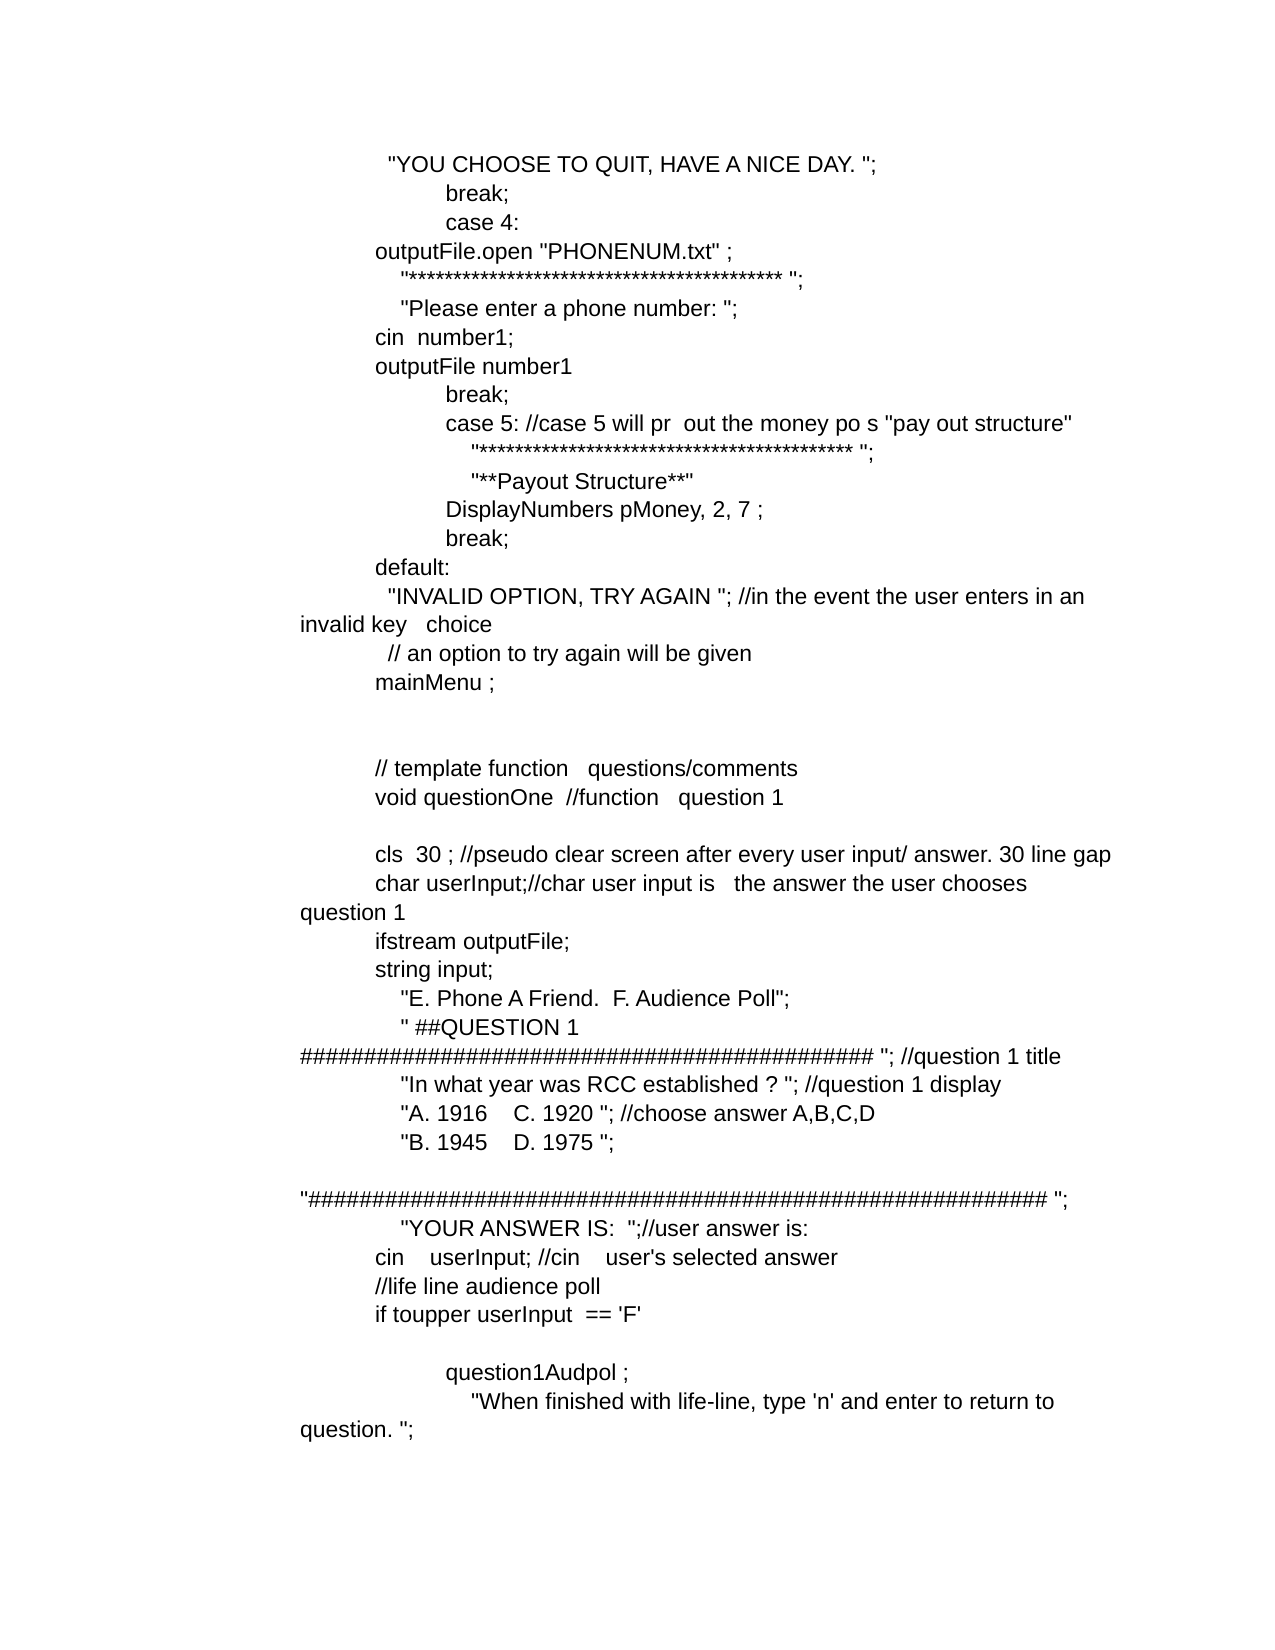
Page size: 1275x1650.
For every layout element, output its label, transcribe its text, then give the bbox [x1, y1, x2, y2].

text default: [300, 552, 1125, 581]
text break; [300, 524, 1125, 552]
text // an option to try again will be given [300, 639, 1125, 667]
text // template function questions/comments [300, 754, 1125, 782]
text "YOU CHOOSE TO QUIT, HAVE A NICE DAY. "; [300, 150, 1125, 179]
text //life line audience poll [300, 1271, 1125, 1300]
text "In what year was RCC established ? "; //question 1 display [300, 1070, 1125, 1099]
text question1Audpol ; [300, 1357, 1125, 1386]
text "A. 1916 C. 1920 "; //choose answer A,B,C,D [300, 1099, 1125, 1127]
text " ##QUESTION 1 ############################################# "; //question 1 title [300, 1012, 1125, 1070]
text void questionOne //function question 1 [300, 782, 1125, 811]
text "**Payout Structure**" [300, 466, 1125, 495]
text break; [300, 380, 1125, 409]
text string input; [300, 955, 1125, 984]
text case 4: [300, 207, 1125, 236]
text DisplayNumbers pMoney, 2, 7 ; [300, 495, 1125, 524]
text "When finished with life-line, type 'n' and enter to return to question. "; [300, 1386, 1125, 1444]
text char userInput;//char user input is the answer the user chooses question 1 [300, 869, 1125, 926]
text ifstream outputFile; [300, 926, 1125, 955]
text cin number1; [300, 322, 1125, 351]
text "****************************************** "; [300, 437, 1125, 466]
text outputFile.open "PHONENUM.txt" ; [300, 236, 1125, 265]
text "E. Phone A Friend. F. Audience Poll"; [300, 984, 1125, 1012]
text case 5: //case 5 will pr out the money po s "pay out structure" [300, 409, 1125, 437]
text cin userInput; //cin user's selected answer [300, 1242, 1125, 1271]
text if toupper userInput == 'F' [300, 1300, 1125, 1329]
text break; [300, 179, 1125, 207]
text outputFile number1 [300, 351, 1125, 380]
text mainMenu ; [300, 667, 1125, 696]
text "Please enter a phone number: "; [300, 294, 1125, 322]
text "INVALID OPTION, TRY AGAIN "; //in the event the user enters in an invalid key choice [300, 581, 1125, 639]
text "YOUR ANSWER IS: ";//user answer is: [300, 1214, 1125, 1242]
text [300, 265, 1125, 294]
text "########################################################## "; [300, 1156, 1125, 1214]
text cls 30 ; //pseudo clear screen after every user input/ answer. 30 line gap [300, 840, 1125, 869]
text "B. 1945 D. 1975 "; [300, 1127, 1125, 1156]
